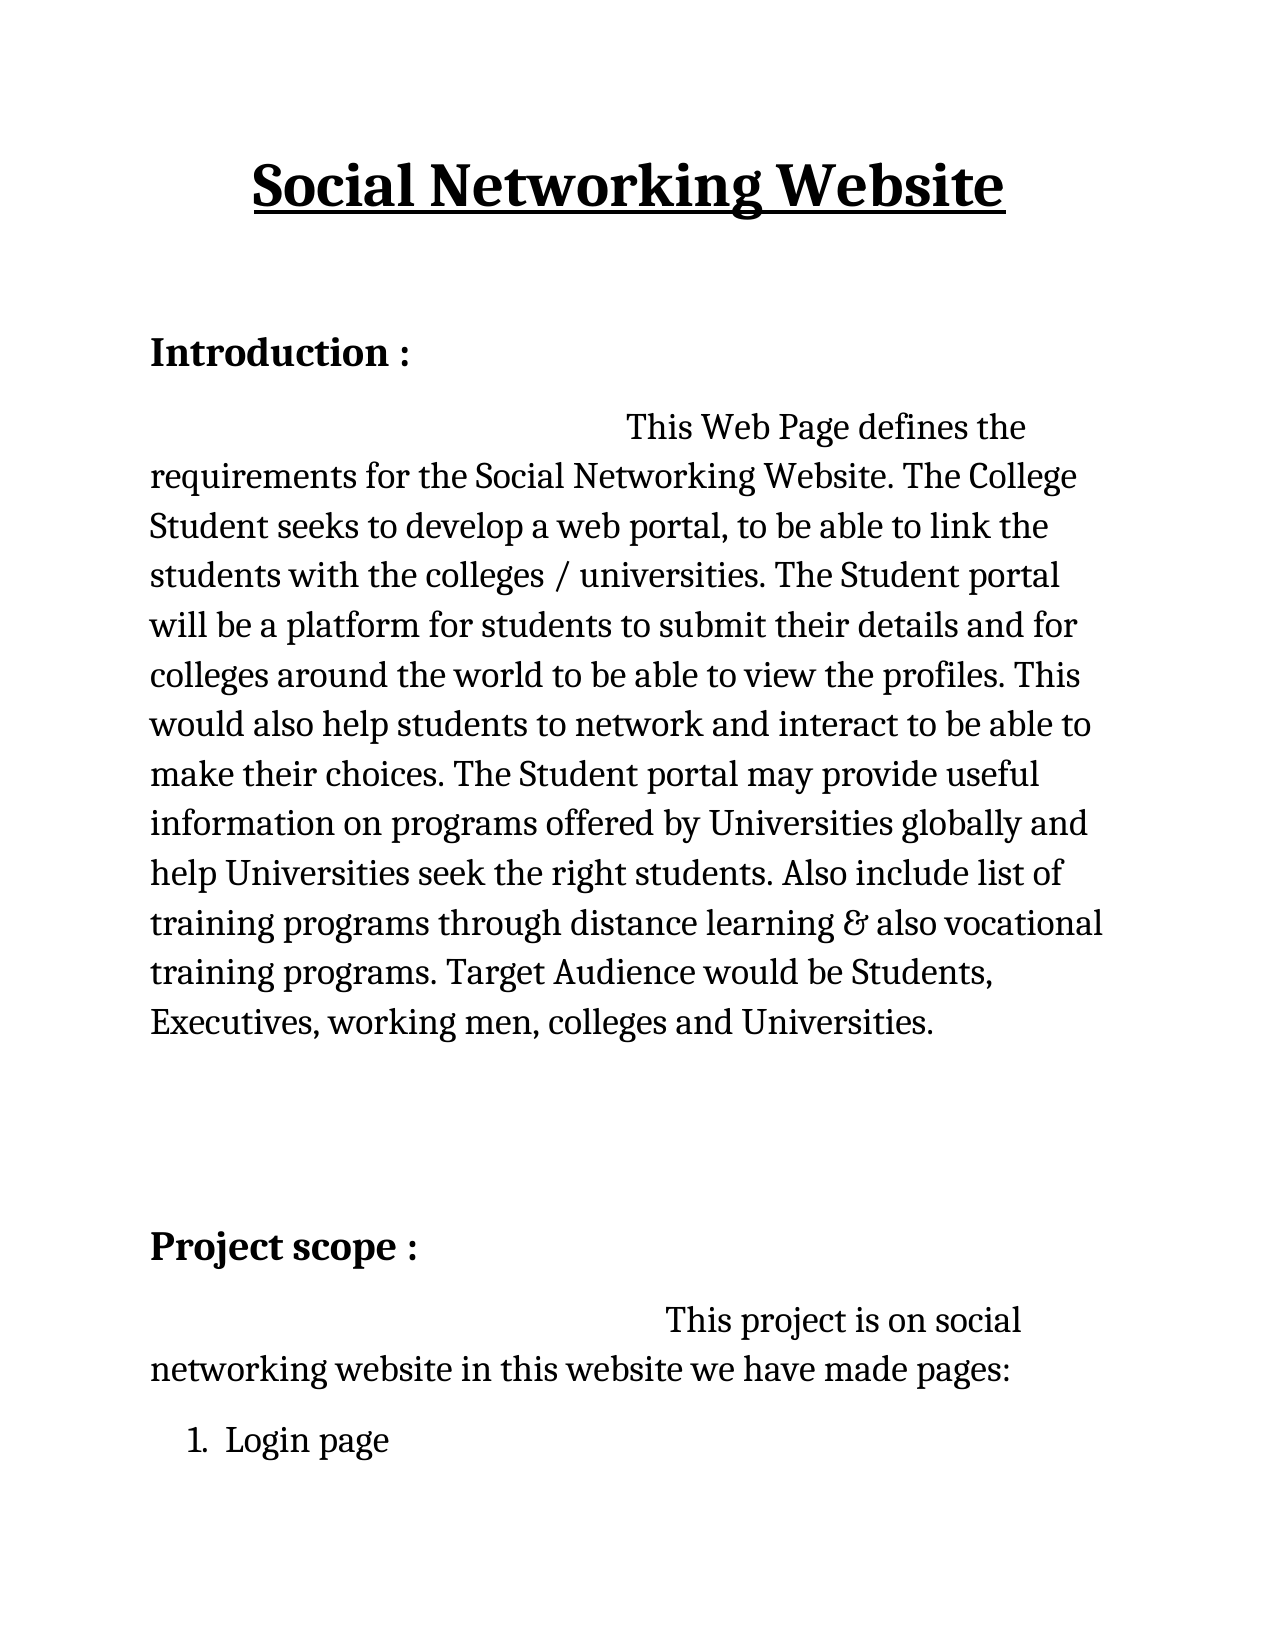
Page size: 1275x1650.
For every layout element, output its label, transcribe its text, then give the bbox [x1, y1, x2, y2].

list Login page [187, 1418, 1125, 1462]
text Social Networking Website [150, 150, 1125, 222]
text This project is on social networking website in this website we have made pages: [150, 1298, 1125, 1391]
text Project scope : [150, 1223, 1125, 1271]
text This Web Page defines the requirements for the Social Networking Website. The College Student seeks to develop a web portal, to be able to link the students with the colleges / universities. The Student portal will be a platform for students to submit their details and for colleges around the world to be able to view the profiles. This would also help students to network and interact to be able to make their choices. The Student portal may provide useful information on programs offered by Universities globally and help Universities seek the right students. Also include list of training programs through distance learning & also vocational training programs. Target Audience would be Students, Executives, working men, colleges and Universities. [150, 405, 1125, 1043]
text Introduction : [150, 329, 1125, 377]
